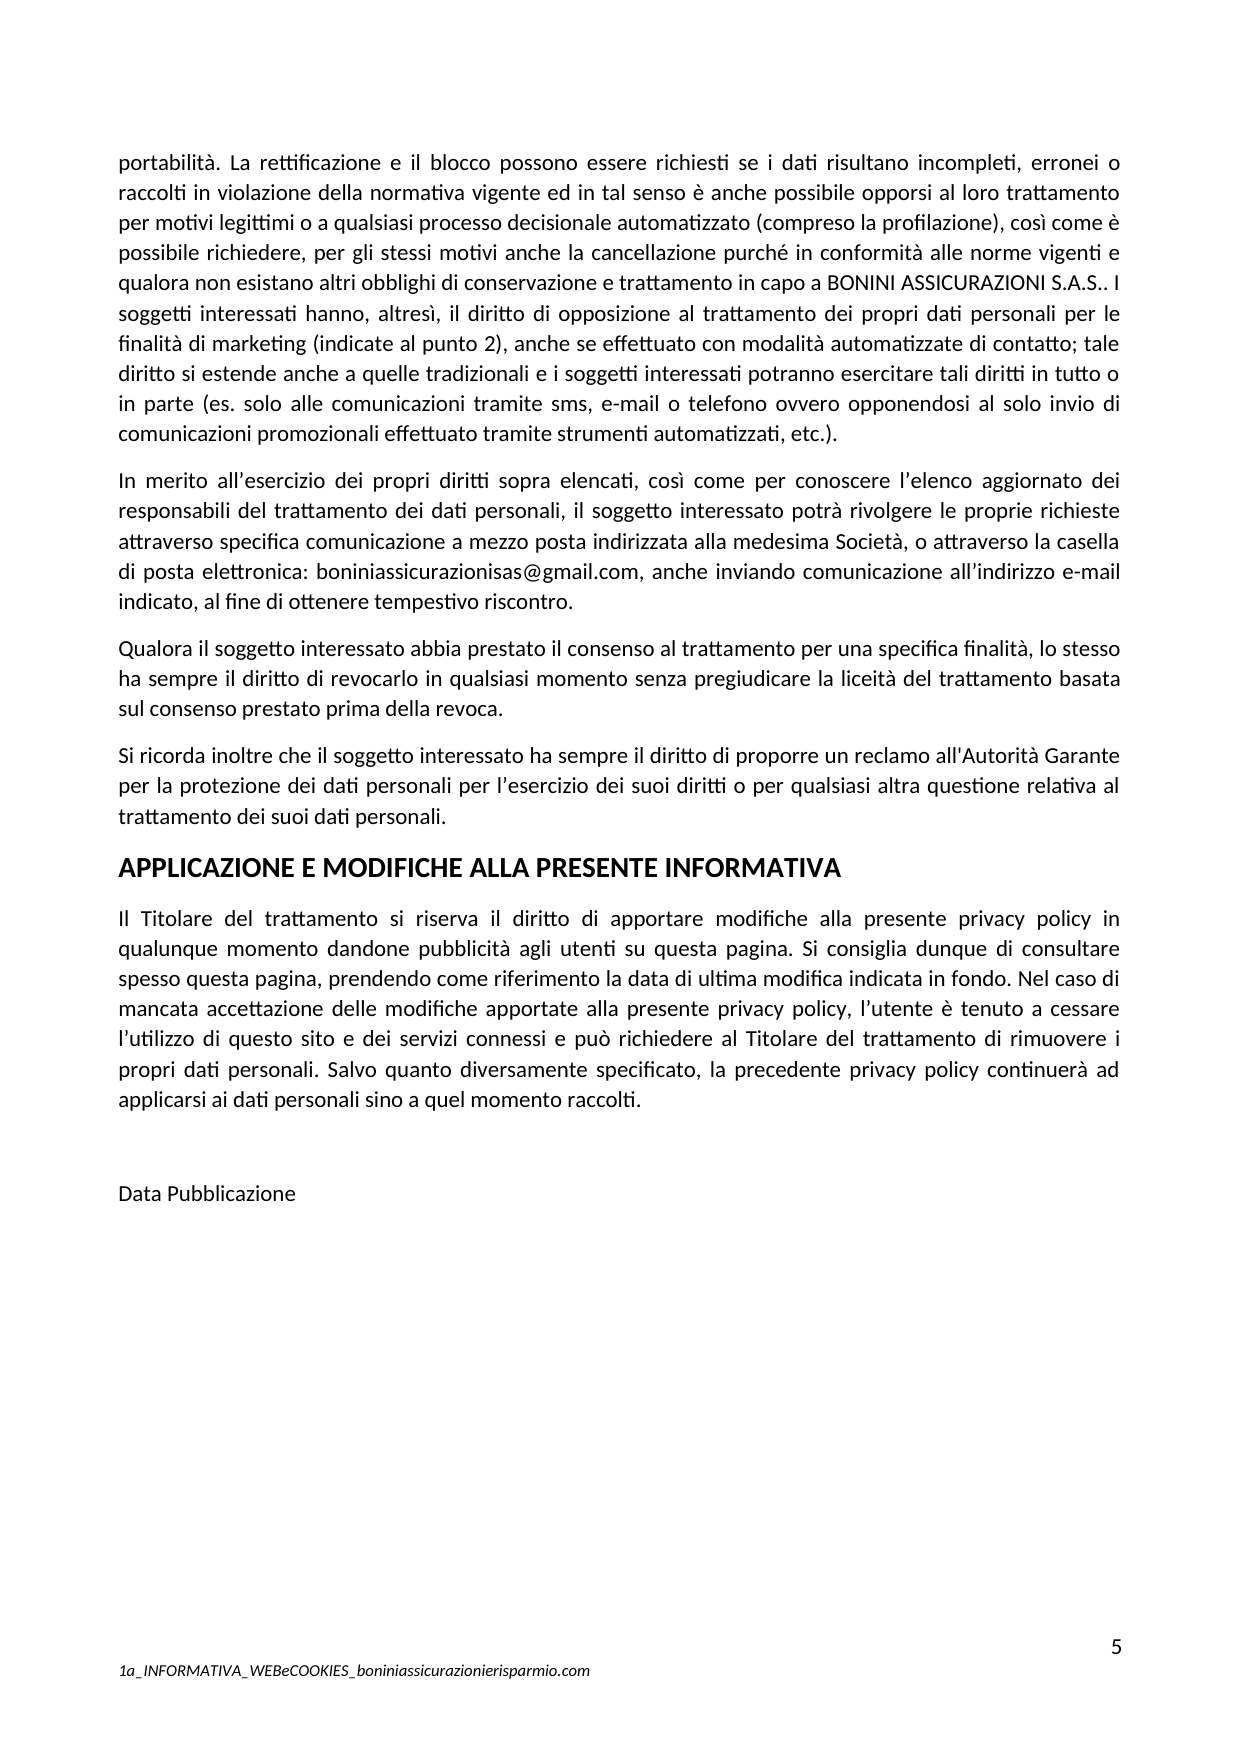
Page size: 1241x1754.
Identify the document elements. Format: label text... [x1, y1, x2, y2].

text In merito all’esercizio dei propri diritti sopra elencati, così come per conoscere l’elenco aggiornato dei responsabili del trattamento dei dati personali, il soggetto interessato potrà rivolgere le proprie richieste attraverso specifica comunicazione a mezzo posta indirizzata alla medesima Società, o attraverso la casella di posta elettronica: boniniassicurazionisas@gmail.com, anche inviando comunicazione all’indirizzo e-mail indicato, al fine di ottenere tempestivo riscontro. [118, 466, 1122, 615]
text APPLICAZIONE E MODIFICHE ALLA PRESENTE INFORMATIVA [118, 849, 1122, 884]
text Si ricorda inoltre che il soggetto interessato ha sempre il diritto di proporre un reclamo all'Autorità Garante per la protezione dei dati personali per l’esercizio dei suoi diritti o per qualsiasi altra questione relativa al trattamento dei suoi dati personali. [118, 741, 1122, 830]
text Data Pubblicazione [118, 1179, 1122, 1207]
text Qualora il soggetto interessato abbia prestato il consenso al trattamento per una specifica finalità, lo stesso ha sempre il diritto di revocarlo in qualsiasi momento senza pregiudicare la liceità del trattamento basata sul consenso prestato prima della revoca. [118, 634, 1122, 722]
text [118, 148, 1122, 447]
text Il Titolare del trattamento si riserva il diritto di apportare modifiche alla presente privacy policy in qualunque momento dandone pubblicità agli utenti su questa pagina. Si consiglia dunque di consultare spesso questa pagina, prendendo come riferimento la data di ultima modifica indicata in fondo. Nel caso di mancata accettazione delle modifiche apportate alla presente privacy policy, l’utente è tenuto a cessare l’utilizzo di questo sito e dei servizi connessi e può richiedere al Titolare del trattamento di rimuovere i propri dati personali. Salvo quanto diversamente specificato, la precedente privacy policy continuerà ad applicarsi ai dati personali sino a quel momento raccolti. [118, 904, 1122, 1113]
